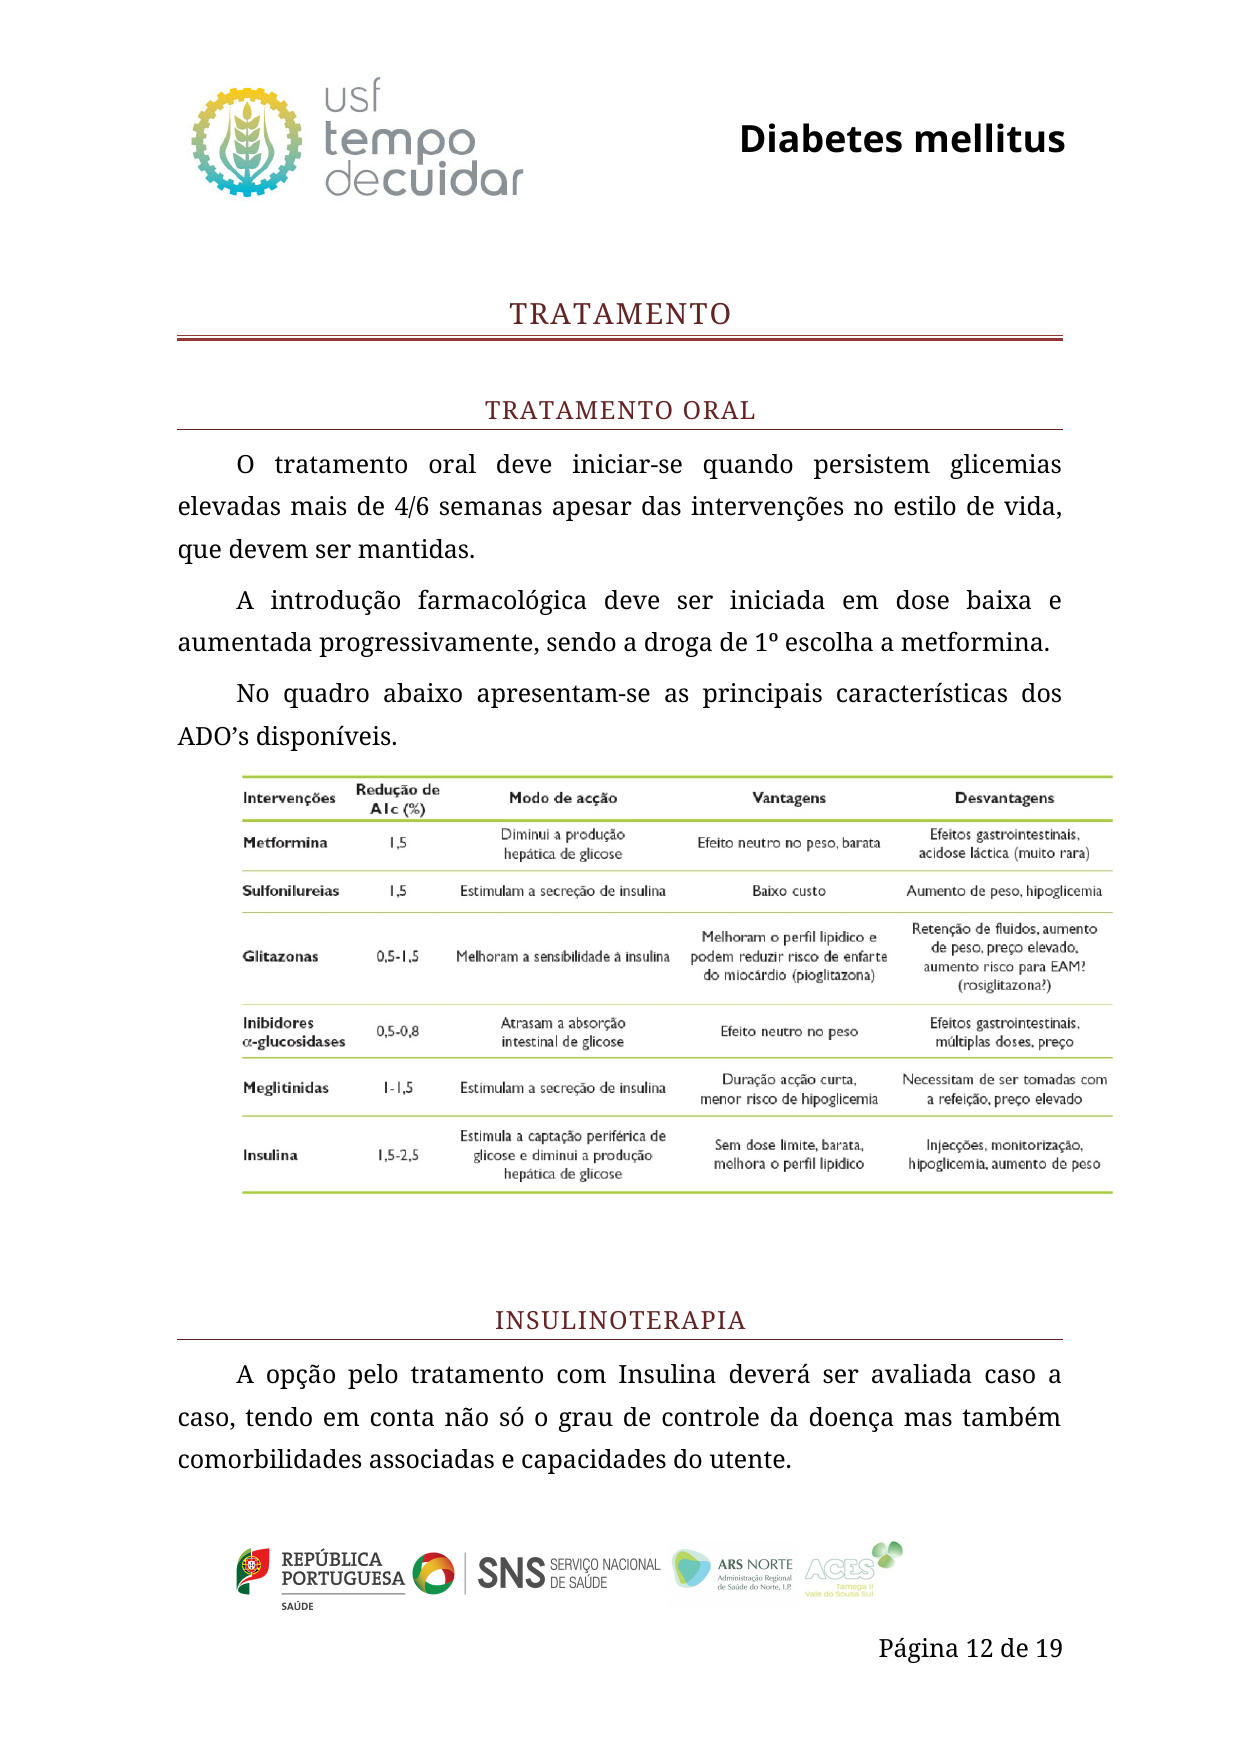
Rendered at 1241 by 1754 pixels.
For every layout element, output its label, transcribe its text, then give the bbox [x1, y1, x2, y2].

text A opção pelo tratamento com Insulina deverá ser avaliada caso a caso, tendo em conta não só o grau de controle da doença mas também comorbilidades associadas e capacidades do utente. [177, 1357, 1063, 1476]
text No quadro abaixo apresentam-se as principais características dos ADO’s disponíveis. [177, 676, 1063, 752]
picture [187, 73, 530, 202]
subtitle Tratamento Oral [177, 393, 1063, 429]
text A introdução farmacológica deve ser iniciada em dose baixa e aumentada progressivamente, sendo a droga de 1º escolha a metformina. [177, 582, 1063, 659]
picture [236, 1540, 907, 1614]
picture [236, 769, 1121, 1202]
text O tratamento oral deve iniciar-se quando persistem glicemias elevadas mais de 4/6 semanas apesar das intervenções no estilo de vida, que devem ser mantidas. [177, 447, 1063, 566]
subtitle Tratamento [177, 293, 1063, 335]
subtitle Insulinoterapia [177, 1303, 1063, 1339]
